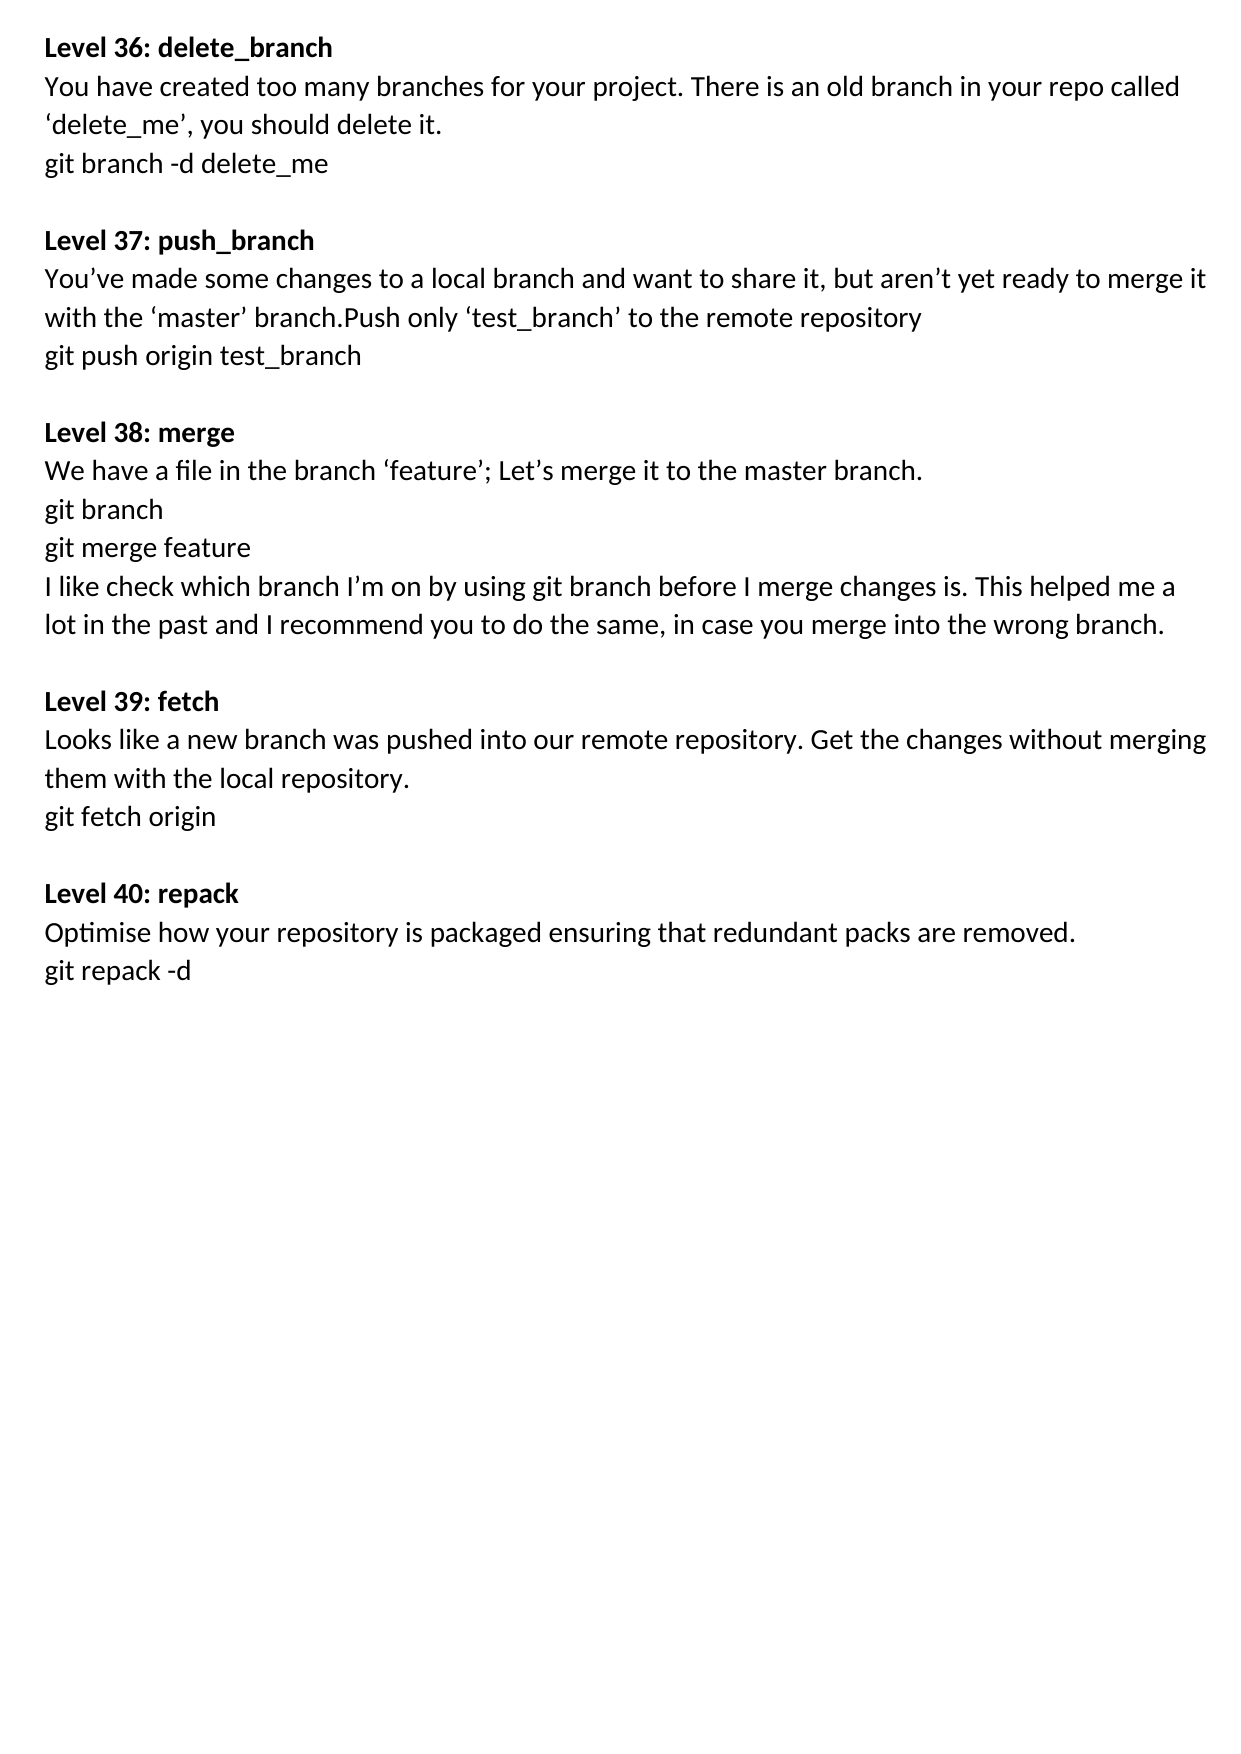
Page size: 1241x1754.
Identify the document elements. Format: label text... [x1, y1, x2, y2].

text Level 36: delete_branch [44, 29, 1211, 65]
text git branch -d delete_me [44, 145, 1211, 181]
text I like check which branch I’m on by using git branch before I merge changes is. This helped me a lot in the past and I recommend you to do the same, in case you merge into the wrong branch. [44, 568, 1211, 642]
text Level 38: merge [44, 414, 1211, 449]
text You have created too many branches for your project. There is an old branch in your repo called ‘delete_me’, you should delete it. [44, 68, 1211, 142]
text Looks like a new branch was pushed into our remote repository. Get the changes without merging them with the local repository. [44, 721, 1211, 796]
text git fetch origin [44, 798, 1211, 834]
text Level 40: repack [44, 875, 1211, 911]
text Optimise how your repository is packaged ensuring that redundant packs are removed. [44, 914, 1211, 949]
text git repack -d [44, 952, 1211, 988]
text You’ve made some changes to a local branch and want to share it, but aren’t yet ready to merge it with the ‘master’ branch.Push only ‘test_branch’ to the remote repository [44, 260, 1211, 334]
text git push origin test_branch [44, 337, 1211, 373]
text Level 37: push_branch [44, 222, 1211, 257]
text git branch [44, 491, 1211, 526]
text Level 39: fetch [44, 683, 1211, 719]
text We have a file in the branch ‘feature’; Let’s merge it to the master branch. [44, 452, 1211, 488]
text git merge feature [44, 529, 1211, 565]
